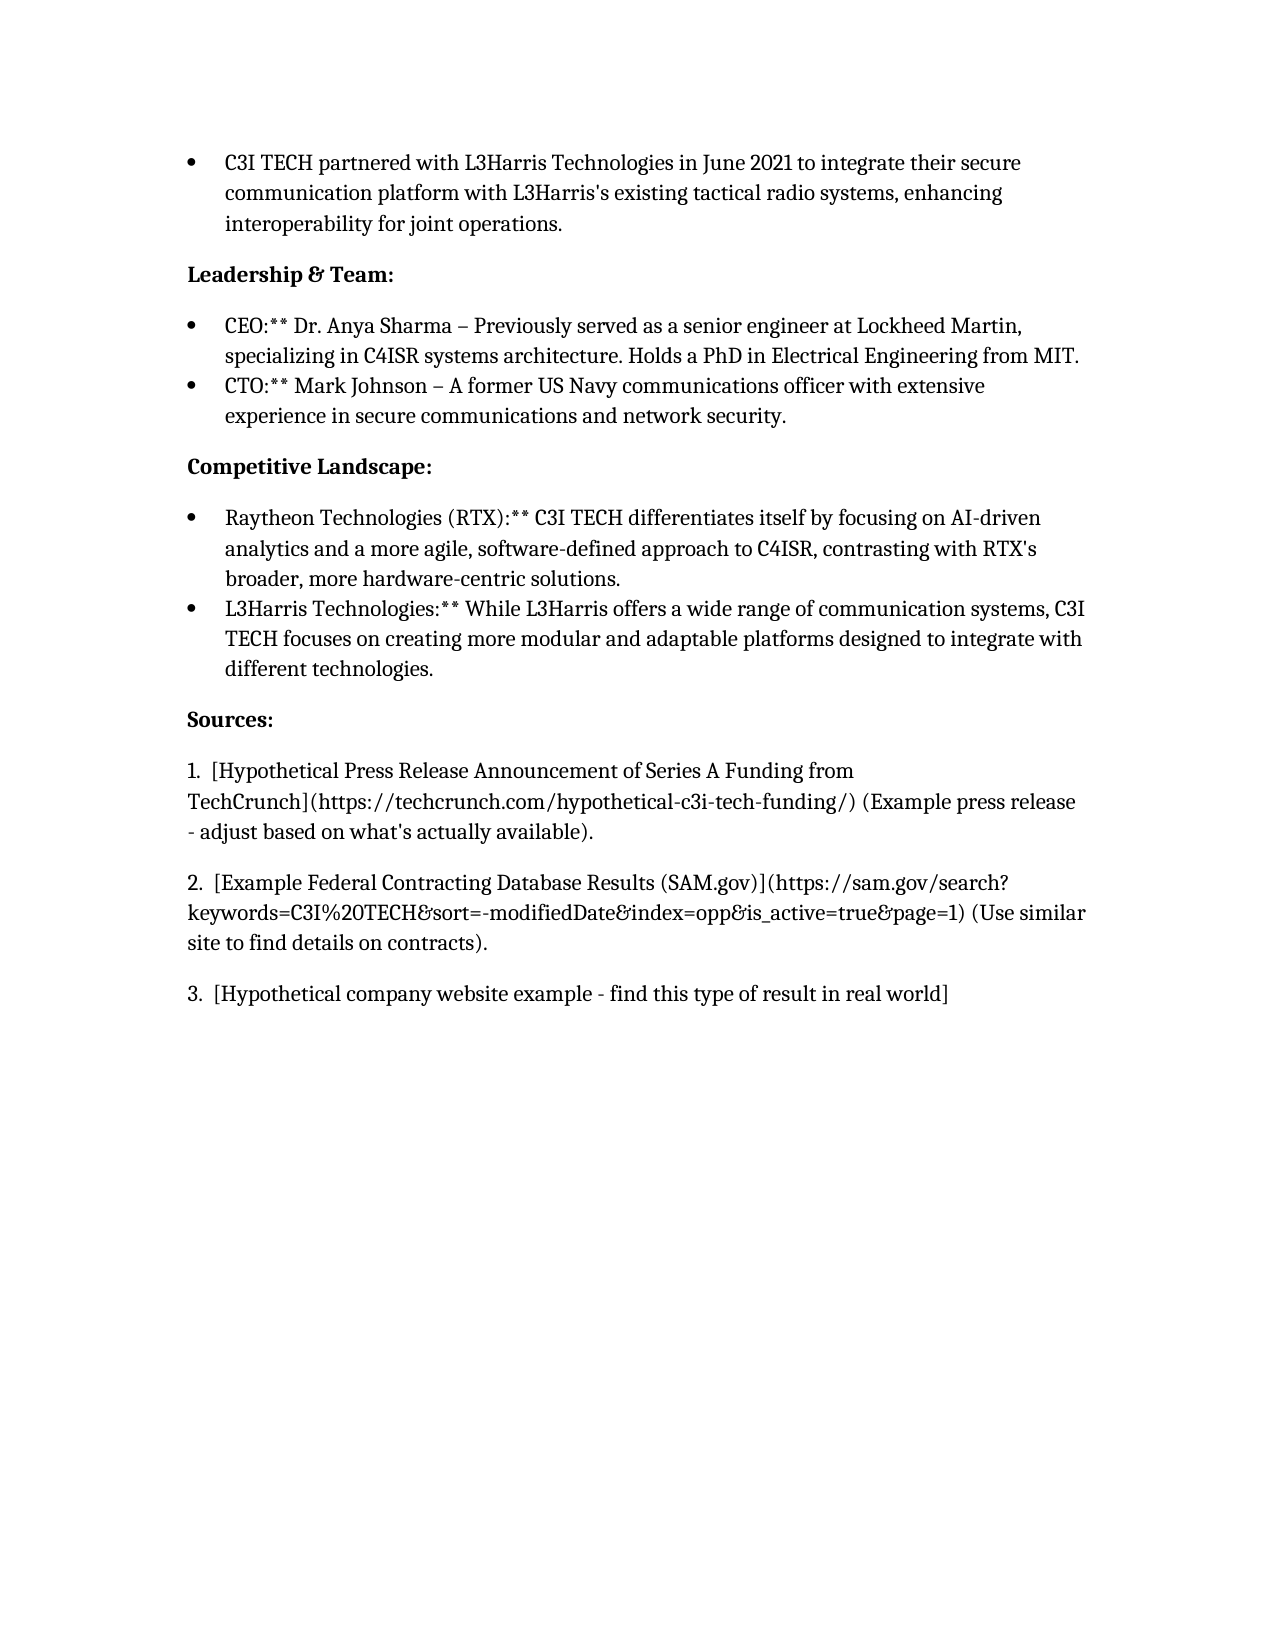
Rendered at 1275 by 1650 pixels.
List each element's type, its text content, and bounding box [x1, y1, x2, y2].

text Sources: [187, 707, 1087, 734]
text 3. [Hypothetical company website example - find this type of result in real world] [187, 981, 1087, 1008]
list CTO:** Mark Johnson – A former US Navy communications officer with extensive experience in secure communications and network security. [187, 373, 1087, 429]
text 2. [Example Federal Contracting Database Results (SAM.gov)](https://sam.gov/search?keywords=C3I%20TECH&sort=-modifiedDate&index=opp&is_active=true&page=1) (Use similar site to find details on contracts). [187, 870, 1087, 957]
text 1. [Hypothetical Press Release Announcement of Series A Funding from TechCrunch](https://techcrunch.com/hypothetical-c3i-tech-funding/) (Example press release - adjust based on what's actually available). [187, 758, 1087, 845]
list CEO:** Dr. Anya Sharma – Previously served as a senior engineer at Lockheed Martin, specializing in C4ISR systems architecture. Holds a PhD in Electrical Engineering from MIT. [187, 312, 1087, 369]
text Leadership & Team: [187, 261, 1087, 288]
list C3I TECH partnered with L3Harris Technologies in June 2021 to integrate their secure communication platform with L3Harris's existing tactical radio systems, enhancing interoperability for joint operations. [187, 150, 1087, 237]
text Competitive Landscape: [187, 454, 1087, 481]
list Raytheon Technologies (RTX):** C3I TECH differentiates itself by focusing on AI-driven analytics and a more agile, software-defined approach to C4ISR, contrasting with RTX's broader, more hardware-centric solutions. [187, 505, 1087, 592]
list L3Harris Technologies:** While L3Harris offers a wide range of communication systems, C3I TECH focuses on creating more modular and adaptable platforms designed to integrate with different technologies. [187, 596, 1087, 683]
